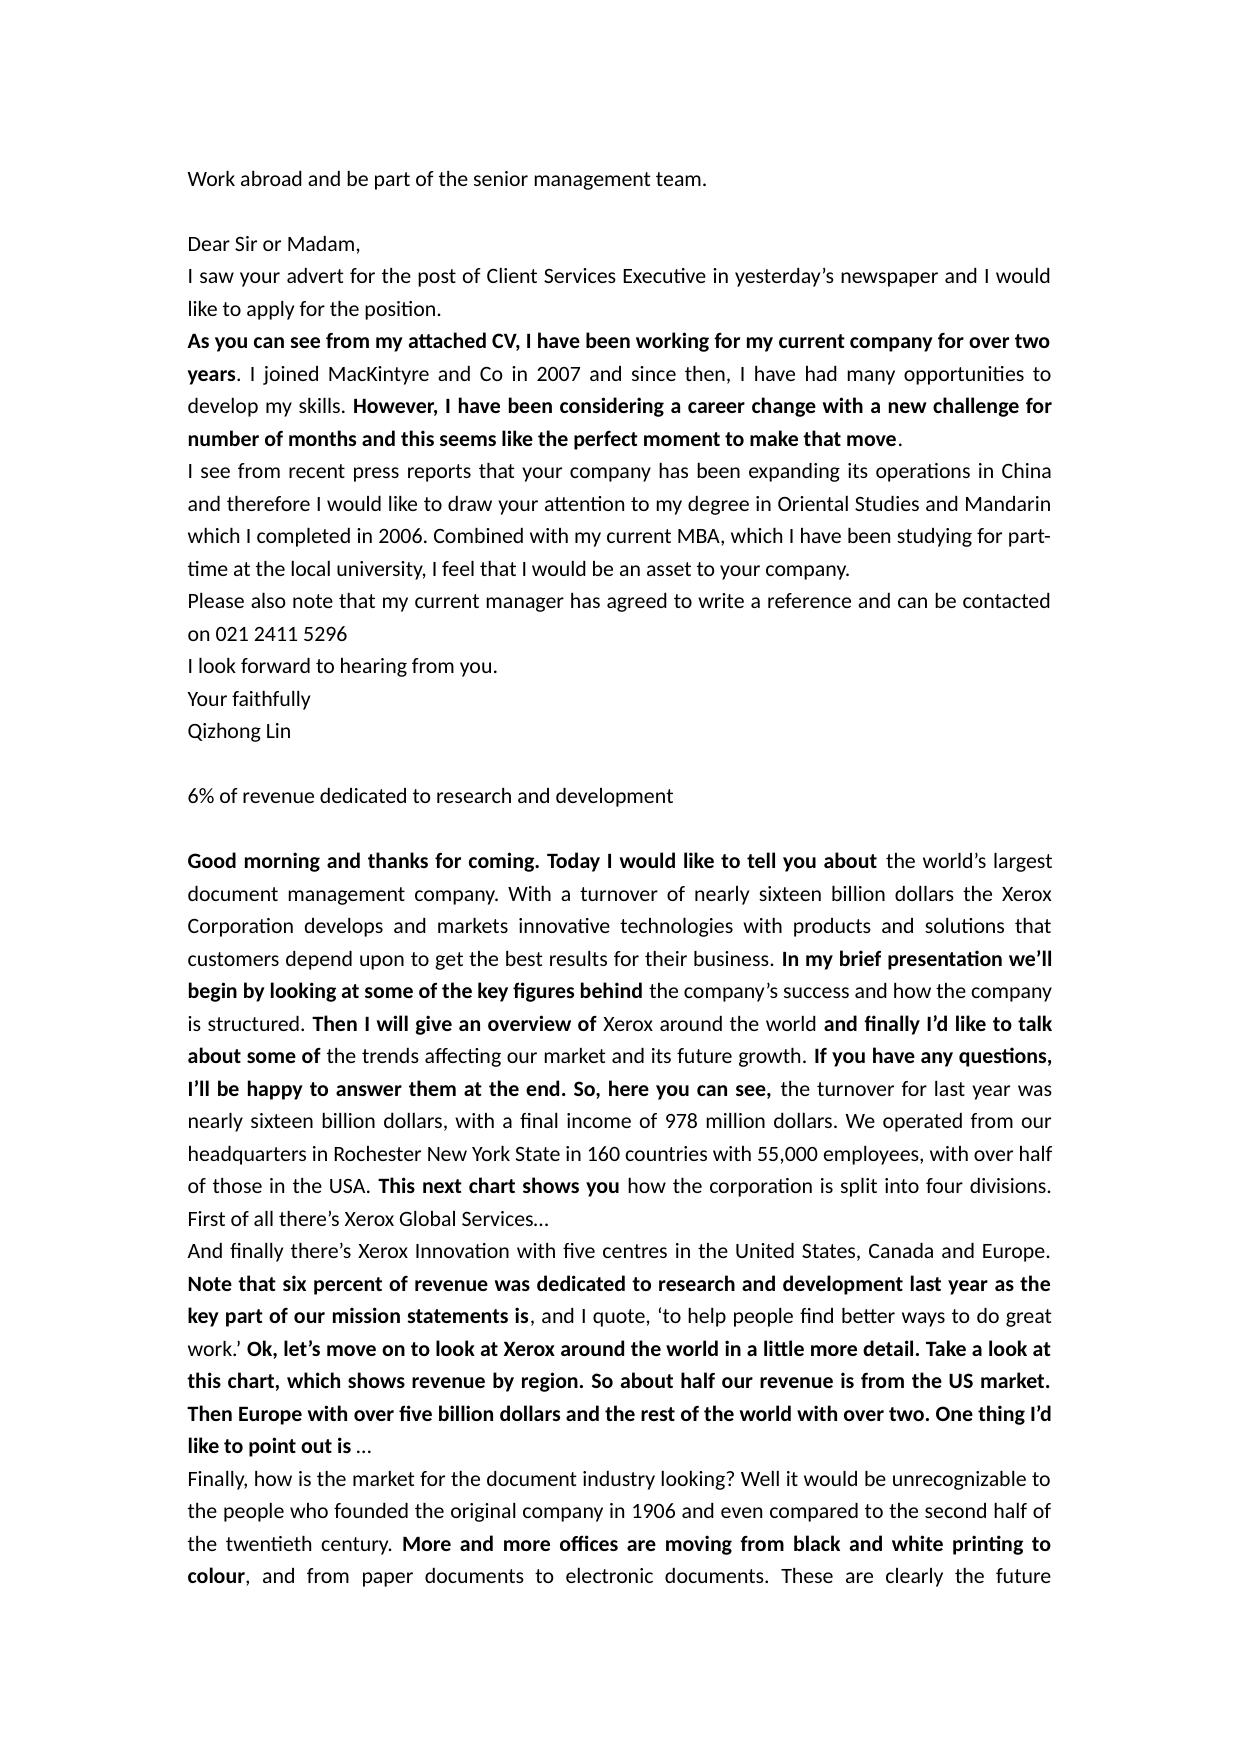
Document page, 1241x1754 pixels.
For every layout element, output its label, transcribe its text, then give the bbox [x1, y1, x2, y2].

text Work abroad and be part of the senior management team. [187, 162, 1053, 194]
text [187, 1462, 1053, 1592]
text 6% of revenue dedicated to research and development [187, 779, 1053, 812]
text I saw your advert for the post of Client Services Executive in yesterday’s newspaper and I would like to apply for the position. [187, 259, 1053, 324]
text As you can see from my attached CV, I have been working for my current company for over two years. I joined MacKintyre and Co in 2007 and since then, I have had many opportunities to develop my skills. However, I have been considering a career change with a new challenge for number of months and this seems like the perfect moment to make that move. [187, 324, 1053, 454]
text Please also note that my current manager has agreed to write a reference and can be contacted on 021 2411 5296 [187, 584, 1053, 649]
text I see from recent press reports that your company has been expanding its operations in China and therefore I would like to draw your attention to my degree in Oriental Studies and Mandarin which I completed in 2006. Combined with my current MBA, which I have been studying for part-time at the local university, I feel that I would be an asset to your company. [187, 454, 1053, 584]
text Qizhong Lin [187, 714, 1053, 747]
text Your faithfully [187, 682, 1053, 714]
text I look forward to hearing from you. [187, 649, 1053, 682]
text Good morning and thanks for coming. Today I would like to tell you about the world’s largest document management company. With a turnover of nearly sixteen billion dollars the Xerox Corporation develops and markets innovative technologies with products and solutions that customers depend upon to get the best results for their business. In my brief presentation we’ll begin by looking at some of the key figures behind the company’s success and how the company is structured. Then I will give an overview of Xerox around the world and finally I’d like to talk about some of the trends affecting our market and its future growth. If you have any questions, I’ll be happy to answer them at the end. So, here you can see, the turnover for last year was nearly sixteen billion dollars, with a final income of 978 million dollars. We operated from our headquarters in Rochester New York State in 160 countries with 55,000 employees, with over half of those in the USA. This next chart shows you how the corporation is split into four divisions. First of all there’s Xerox Global Services… [187, 844, 1053, 1234]
text And finally there’s Xerox Innovation with five centres in the United States, Canada and Europe. Note that six percent of revenue was dedicated to research and development last year as the key part of our mission statements is, and I quote, ‘to help people find better ways to do great work.’ Ok, let’s move on to look at Xerox around the world in a little more detail. Take a look at this chart, which shows revenue by region. So about half our revenue is from the US market. Then Europe with over five billion dollars and the rest of the world with over two. One thing I’d like to point out is … [187, 1234, 1053, 1462]
text Dear Sir or Madam, [187, 227, 1053, 259]
